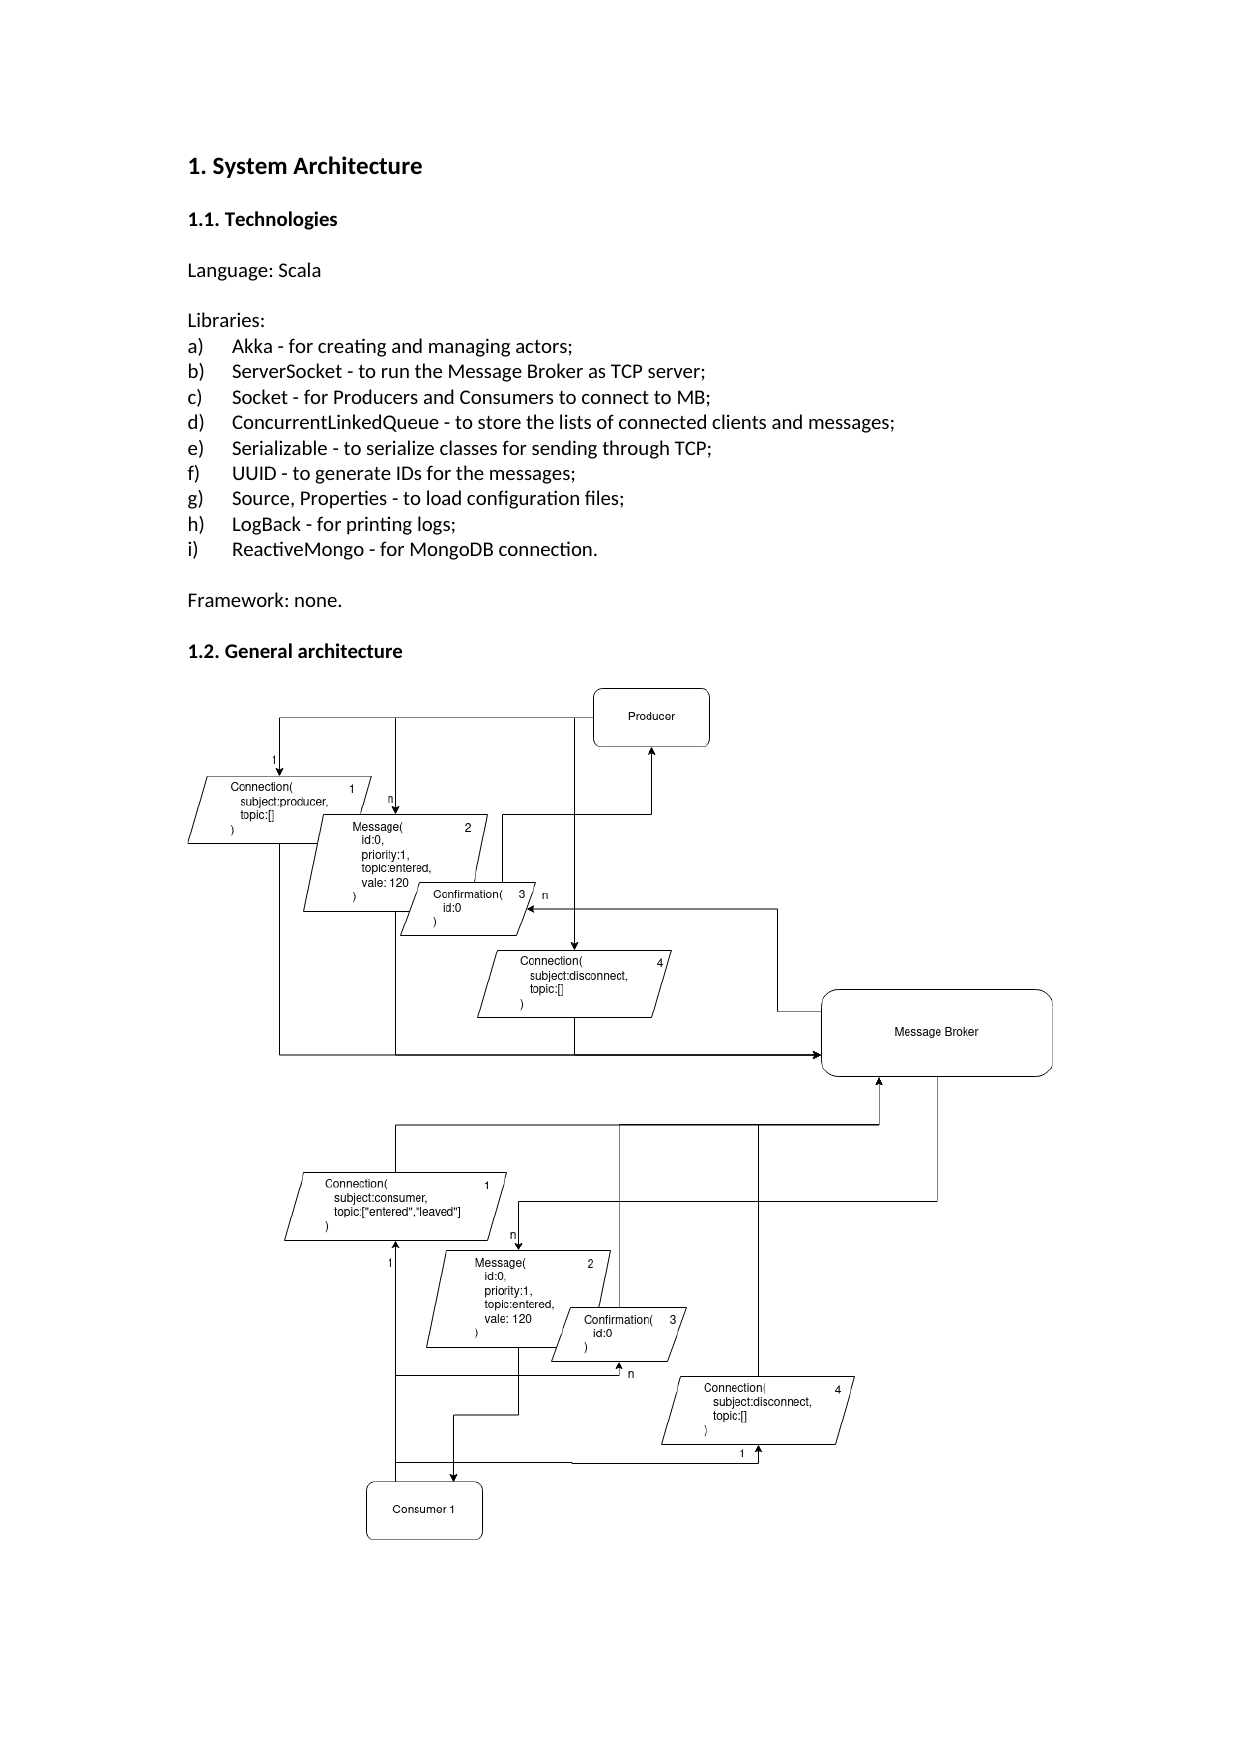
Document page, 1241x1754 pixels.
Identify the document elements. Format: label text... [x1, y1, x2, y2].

list Socket - for Producers and Consumers to connect to MB; [187, 384, 1053, 409]
list Serializable - to serialize classes for sending through TCP; [187, 435, 1053, 460]
list Akka - for creating and managing actors; [187, 333, 1053, 358]
list ConcurrentLinkedQueue - to store the lists of connected clients and messages; [187, 409, 1053, 435]
list Framework: none. [187, 587, 1053, 613]
list UUID - to generate IDs for the messages; [187, 460, 1053, 486]
text Libraries: [187, 308, 1053, 333]
list ReactiveMongo - for MongoDB connection. [187, 536, 1053, 562]
list General architecture [187, 638, 1053, 663]
list ServerSocket - to run the Message Broker as TCP server; [187, 358, 1053, 384]
picture [187, 688, 1053, 1540]
list Technologies [187, 206, 1053, 231]
list LogBack - for printing logs; [187, 511, 1053, 536]
list System Architecture [187, 150, 1053, 181]
list Source, Properties - to load configuration files; [187, 486, 1053, 511]
list Language: Scala [187, 257, 1053, 282]
